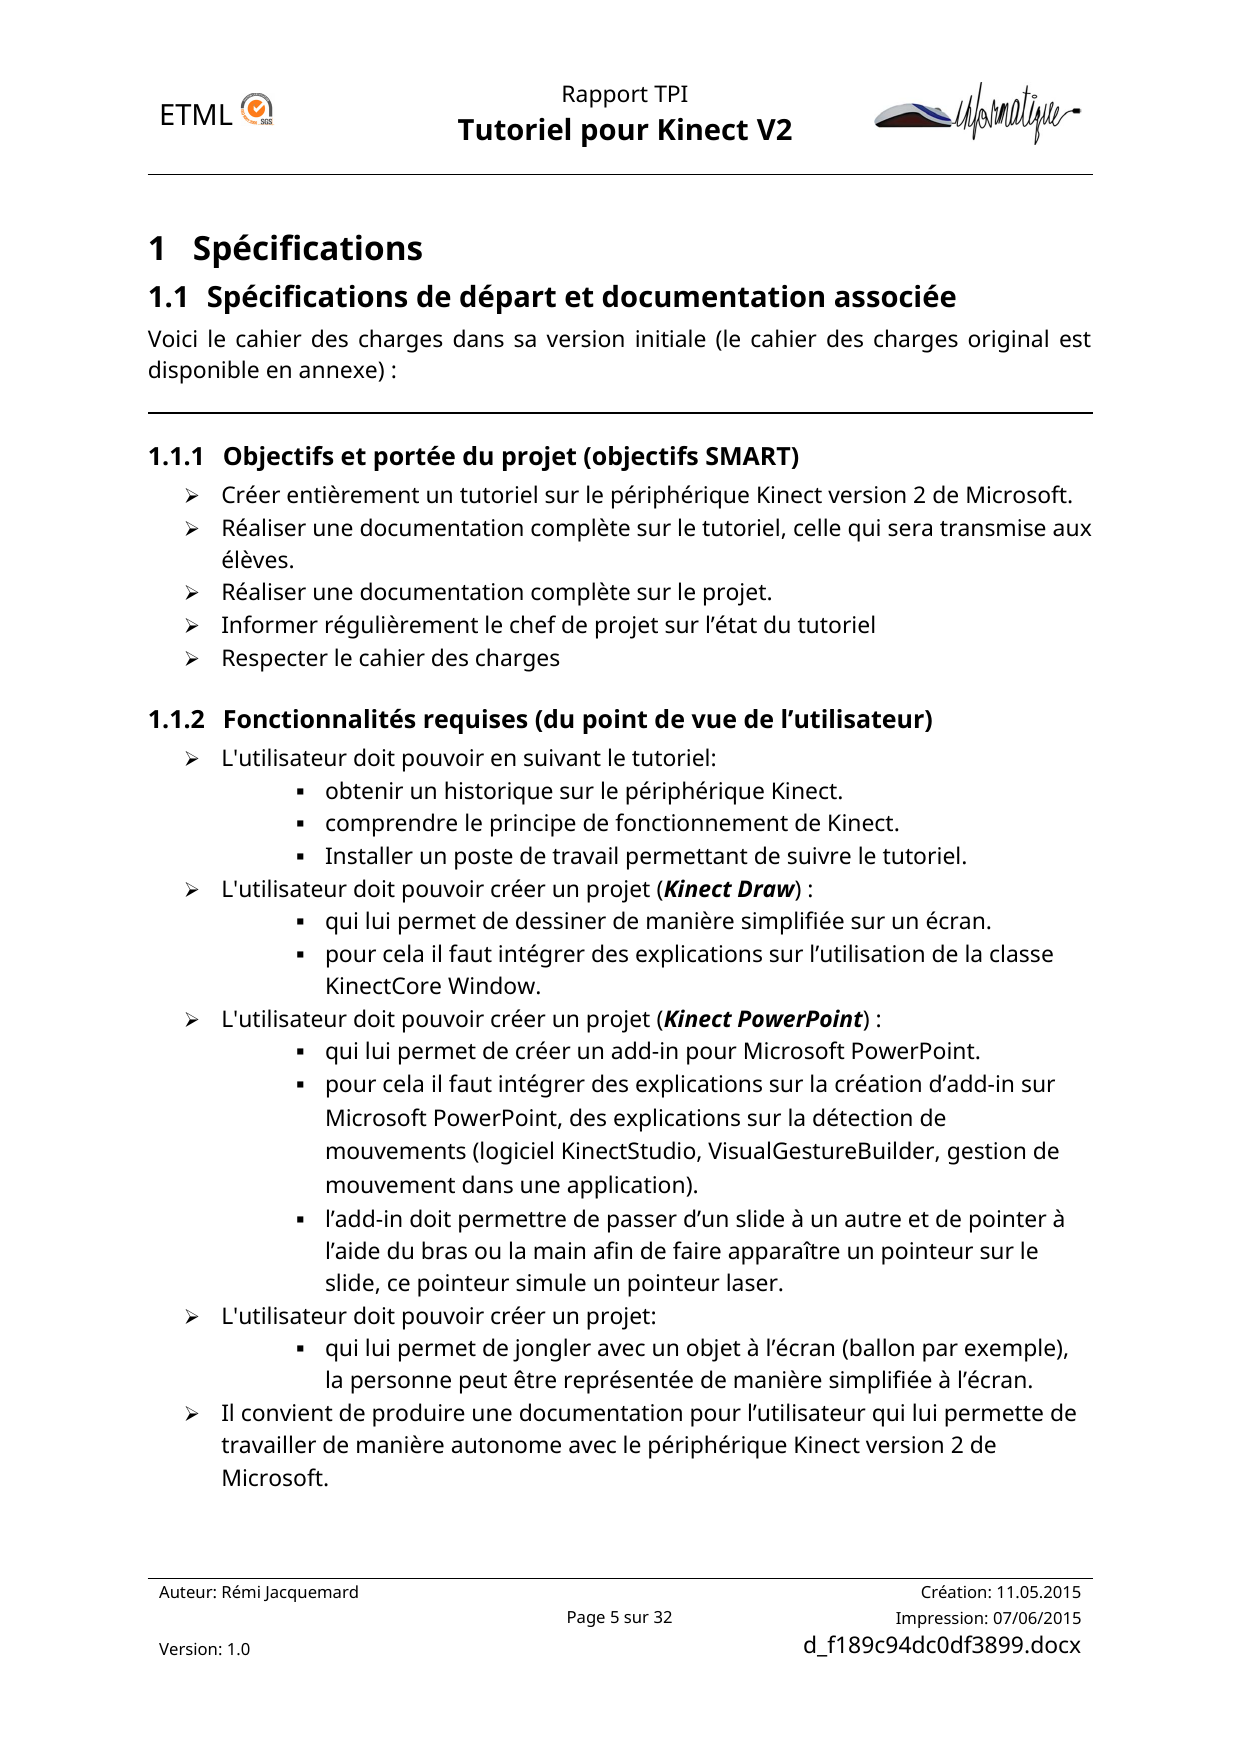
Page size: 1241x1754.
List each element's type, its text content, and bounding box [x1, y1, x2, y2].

list Réaliser une documentation complète sur le projet. [183, 576, 1093, 608]
subtitle Spécifications de départ et documentation associée [148, 277, 1093, 316]
list L'utilisateur doit pouvoir en suivant le tutoriel: [183, 742, 1093, 773]
list obtenir un historique sur le périphérique Kinect. [295, 775, 1093, 806]
list Créer entièrement un tutoriel sur le périphérique Kinect version 2 de Microsoft. [183, 479, 1093, 510]
list L'utilisateur doit pouvoir créer un projet: [183, 1300, 1093, 1331]
list pour cela il faut intégrer des explications sur la création d’add-in sur Microsoft PowerPoint, des explications sur la détection de mouvements (logiciel KinectStudio, VisualGestureBuilder, gestion de mouvement dans une application). [295, 1068, 1090, 1200]
list l’add-in doit permettre de passer d’un slide à un autre et de pointer à l’aide du bras ou la main afin de faire apparaître un pointeur sur le slide, ce pointeur simule un pointeur laser. [295, 1203, 1093, 1298]
list qui lui permet de créer un add-in pour Microsoft PowerPoint. [295, 1035, 1093, 1066]
list pour cela il faut intégrer des explications sur l’utilisation de la classe KinectCore Window. [295, 938, 1093, 1001]
list Respecter le cahier des charges [183, 642, 1093, 673]
list comprendre le principe de fonctionnement de Kinect. [295, 807, 1093, 838]
picture [240, 93, 275, 126]
list Il convient de produire une documentation pour l’utilisateur qui lui permette de travailler de manière autonome avec le périphérique Kinect version 2 de Microsoft. [183, 1397, 1093, 1493]
list L'utilisateur doit pouvoir créer un projet (Kinect Draw) : [183, 872, 1093, 904]
text Voici le cahier des charges dans sa version initiale (le cahier des charges original est disponible en annexe) : [148, 322, 1093, 412]
list qui lui permet de dessiner de manière simplifiée sur un écran. [295, 905, 1093, 936]
subtitle Fonctionnalités requises (du point de vue de l’utilisateur) [148, 702, 1093, 736]
list L'utilisateur doit pouvoir créer un projet (Kinect PowerPoint) : [183, 1002, 1093, 1034]
subtitle Spécifications [148, 225, 1093, 270]
subtitle Objectifs et portée du projet (objectifs SMART) [148, 439, 1093, 473]
list qui lui permet de jongler avec un objet à l’écran (ballon par exemple), la personne peut être représentée de manière simplifiée à l’écran. [295, 1332, 1093, 1396]
list Installer un poste de travail permettant de suivre le tutoriel. [295, 840, 1093, 871]
list Informer régulièrement le chef de projet sur l’état du tutoriel [183, 609, 1093, 640]
picture [874, 82, 1082, 145]
list Réaliser une documentation complète sur le tutoriel, celle qui sera transmise aux élèves. [183, 512, 1093, 575]
